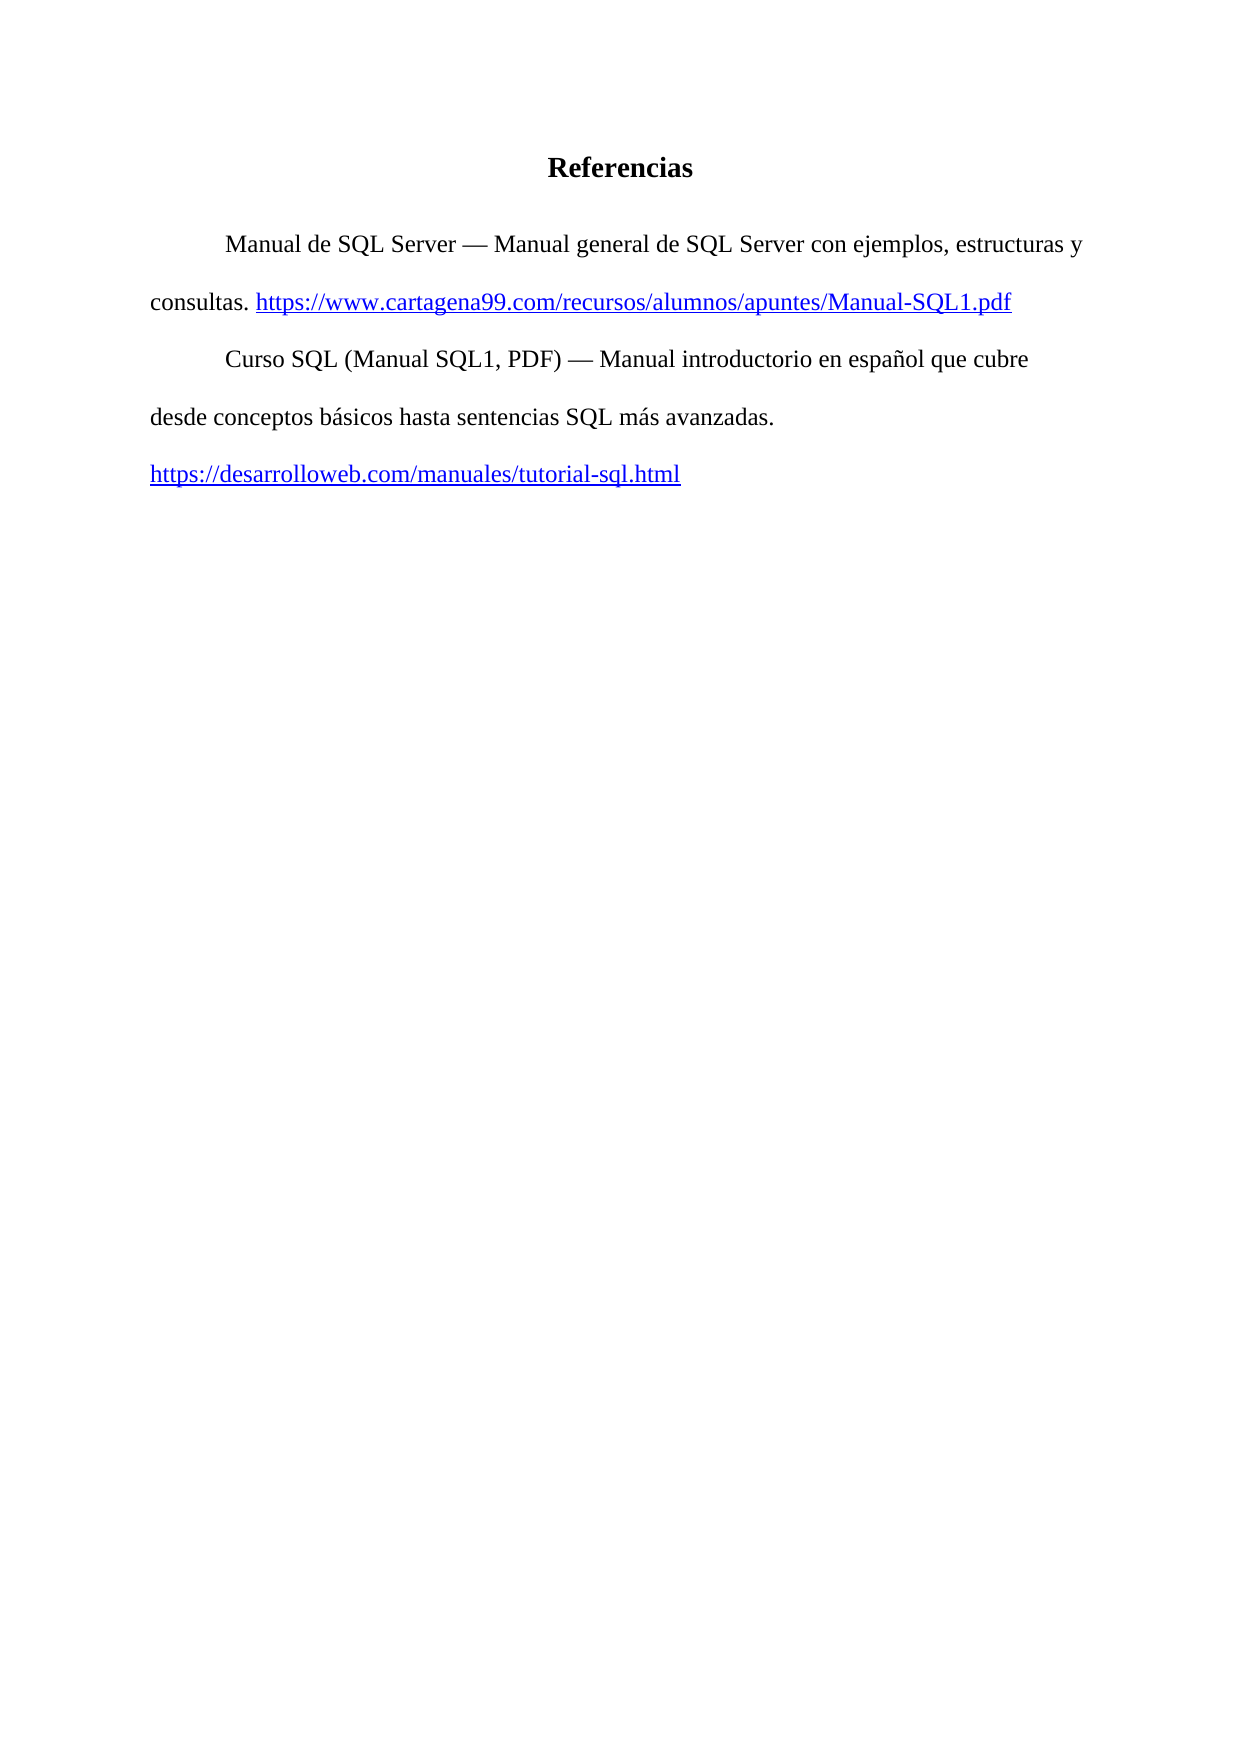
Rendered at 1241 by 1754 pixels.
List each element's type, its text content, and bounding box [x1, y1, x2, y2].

text Curso SQL (Manual SQL1, PDF) — Manual introductorio en español que cubre desde conceptos básicos hasta sentencias SQL más avanzadas. https://desarrolloweb.com/manuales/tutorial-sql.html [150, 344, 1090, 488]
text Manual de SQL Server — Manual general de SQL Server con ejemplos, estructuras y consultas. https://www.cartagena99.com/recursos/alumnos/apuntes/Manual-SQL1.pdf [150, 229, 1090, 316]
subtitle Referencias [150, 150, 1090, 183]
